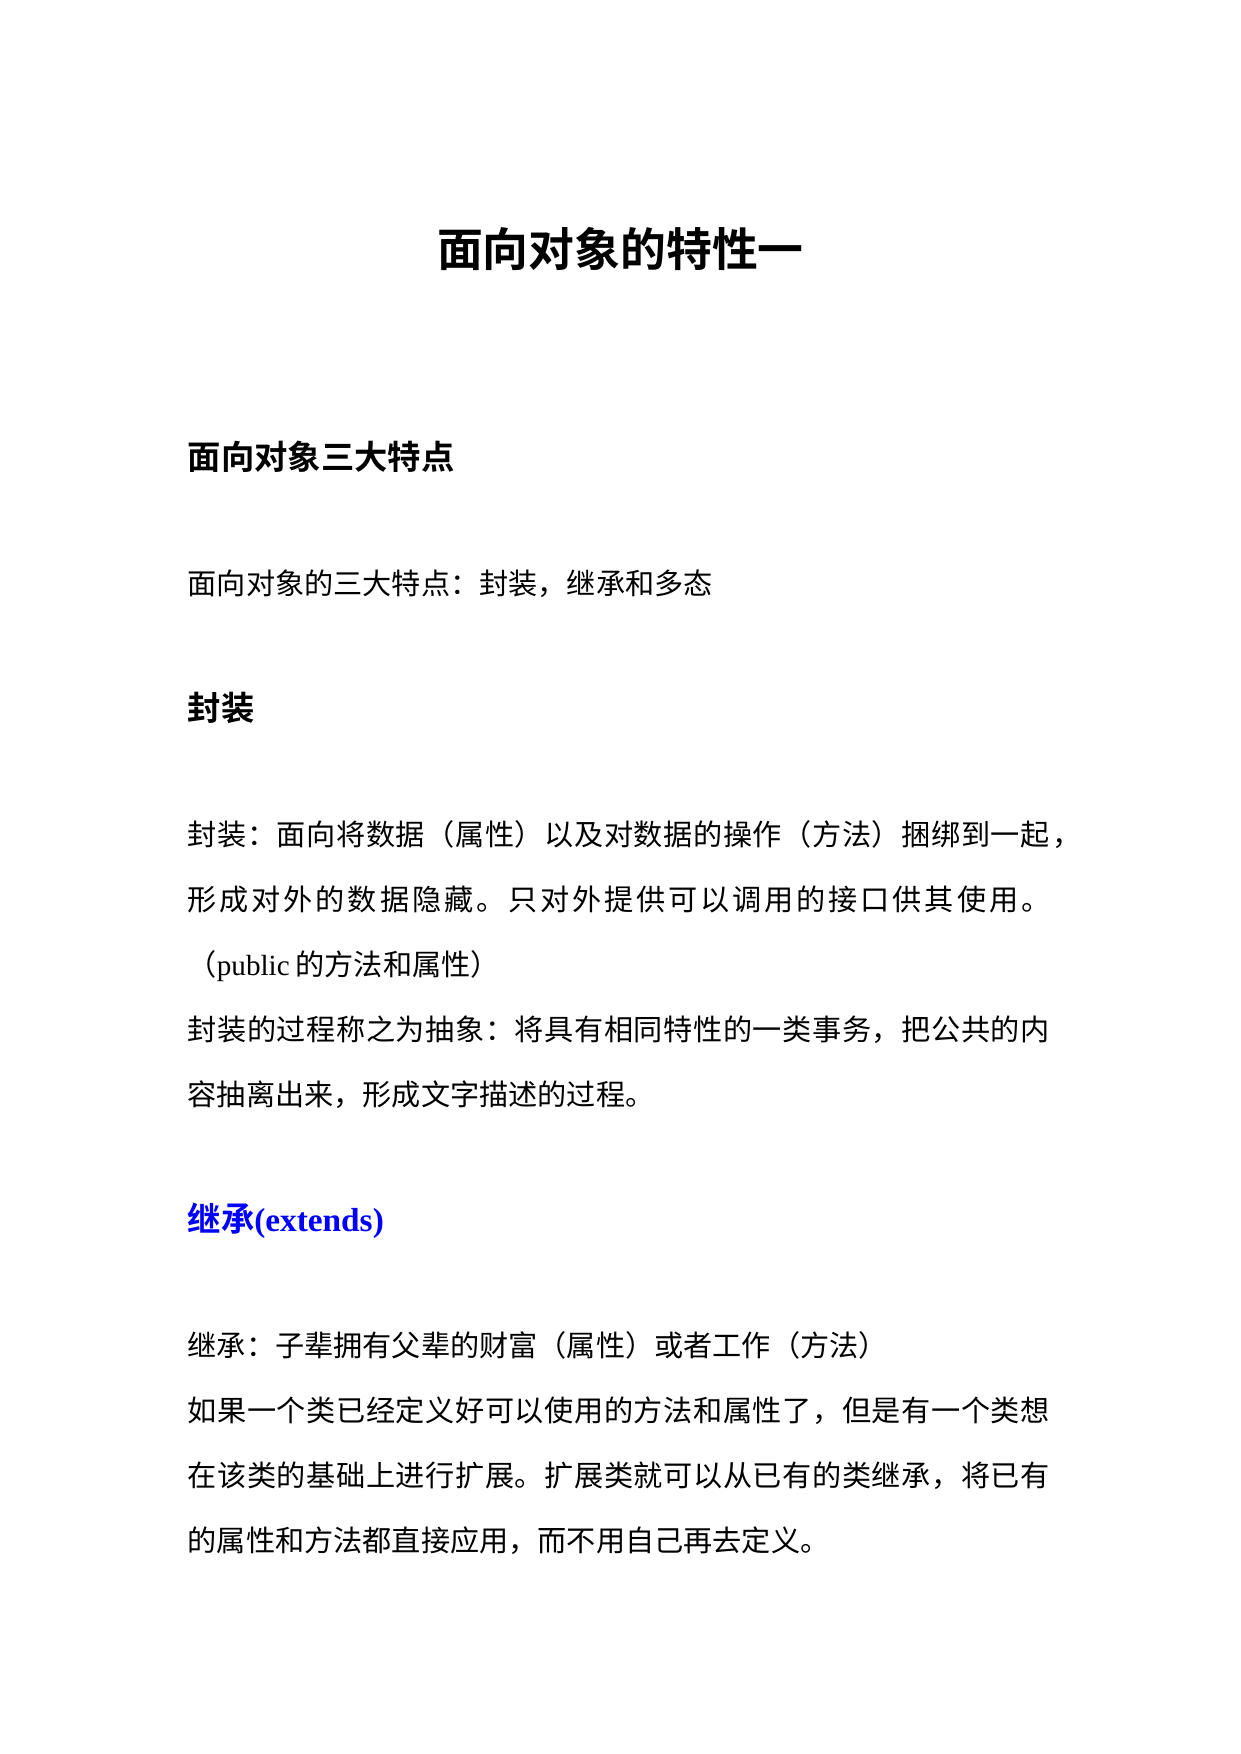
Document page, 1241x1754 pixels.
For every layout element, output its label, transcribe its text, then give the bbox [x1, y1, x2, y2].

text 继承：子辈拥有父辈的财富（属性）或者工作（方法） [187, 1311, 1053, 1376]
subtitle 封装 [187, 674, 1053, 739]
text 封装的过程称之为抽象：将具有相同特性的一类事务，把公共的内容抽离出来，形成文字描述的过程。 [187, 995, 1053, 1125]
text 如果一个类已经定义好可以使用的方法和属性了，但是有一个类想在该类的基础上进行扩展。扩展类就可以从已有的类继承，将已有的属性和方法都直接应用，而不用自己再去定义。 [187, 1376, 1053, 1571]
text 封装：面向将数据（属性）以及对数据的操作（方法）捆绑到一起，形成对外的数据隐藏。只对外提供可以调用的接口供其使用。（public的方法和属性） [187, 800, 1053, 995]
subtitle 继承(extends) [187, 1185, 1053, 1250]
text 面向对象的三大特点：封装，继承和多态 [187, 549, 1053, 614]
subtitle 面向对象的特性一 [187, 197, 1053, 295]
subtitle 面向对象三大特点 [187, 422, 1053, 487]
